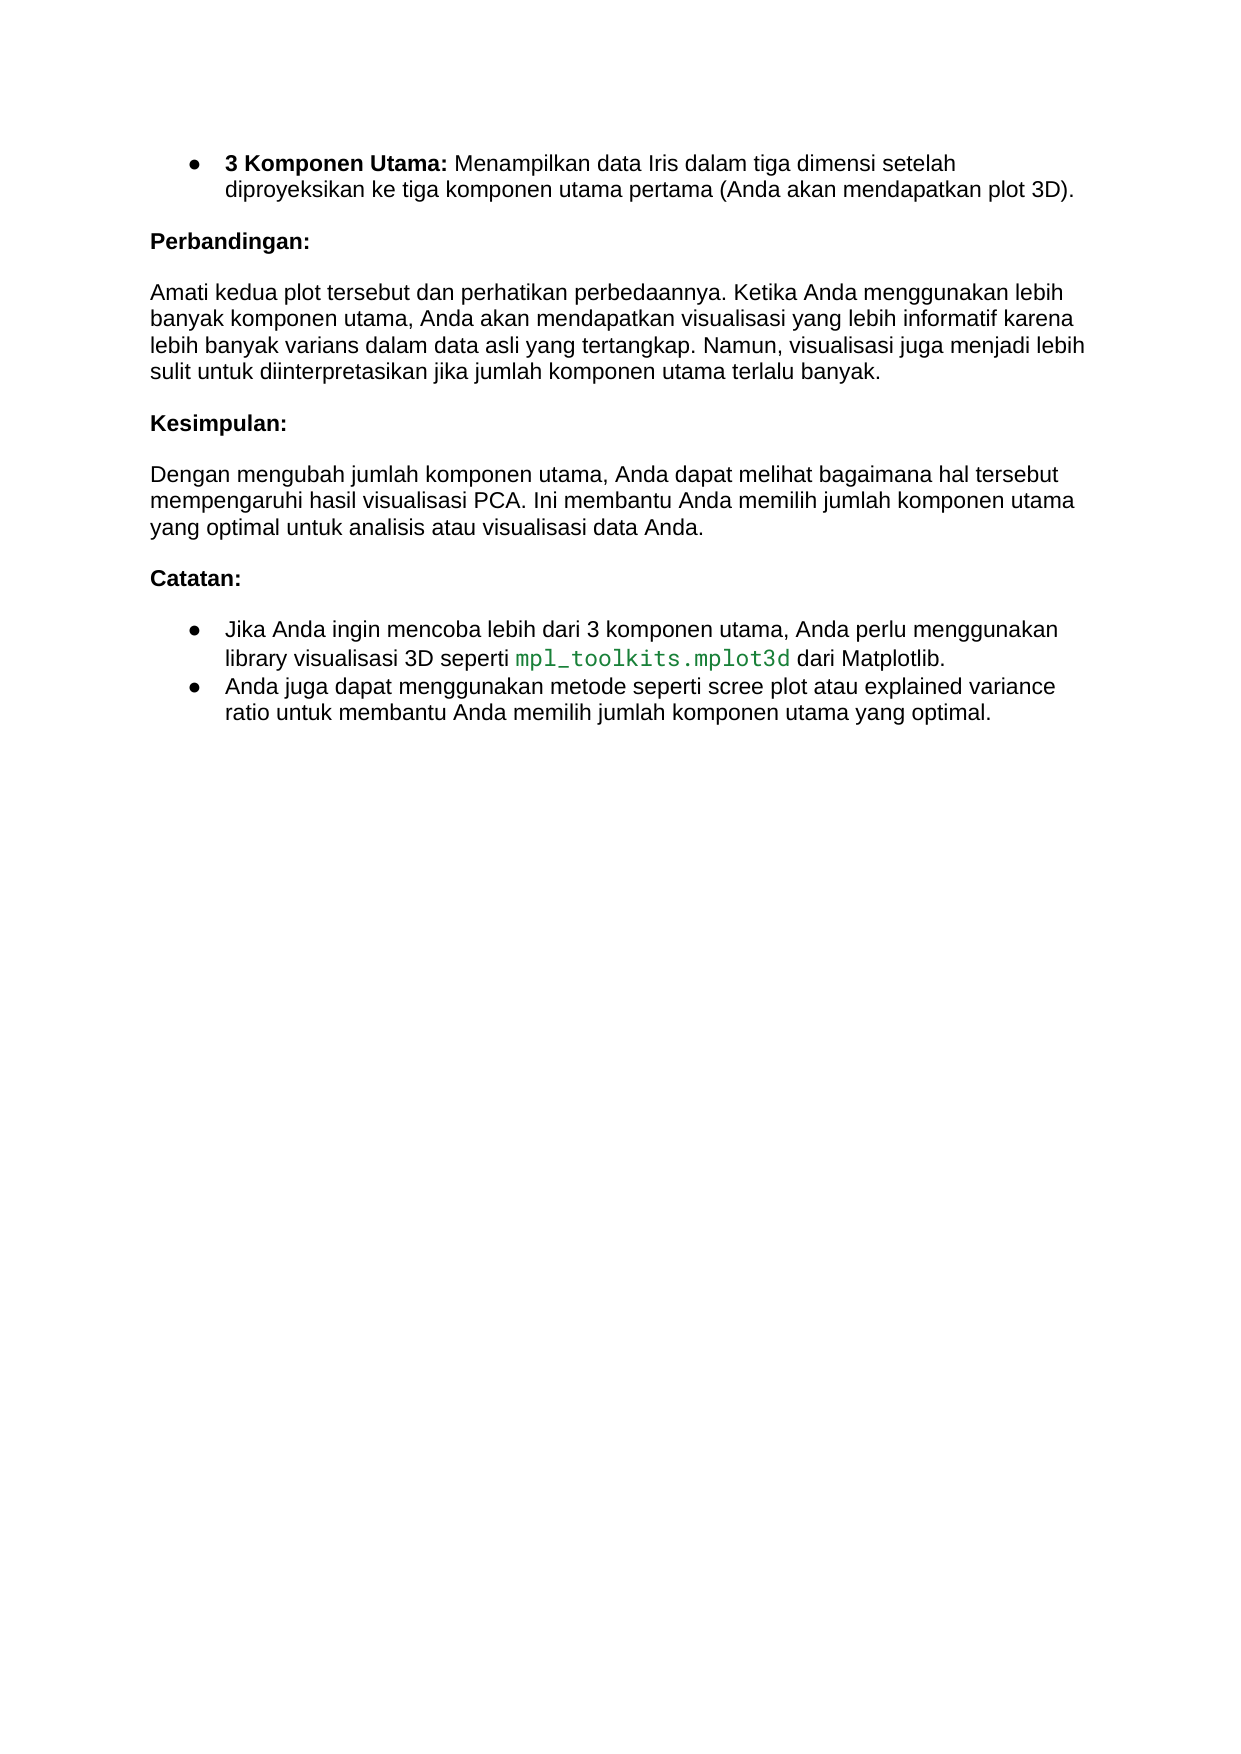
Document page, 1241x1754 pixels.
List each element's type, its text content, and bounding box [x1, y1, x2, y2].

text Perbandingan: [150, 228, 1090, 254]
list Jika Anda ingin mencoba lebih dari 3 komponen utama, Anda perlu menggunakan library visualisasi 3D seperti mpl_toolkits.mplot3d dari Matplotlib. [187, 616, 1090, 673]
list Anda juga dapat menggunakan metode seperti scree plot atau explained variance ratio untuk membantu Anda memilih jumlah komponen utama yang optimal. [187, 673, 1090, 726]
list 3 Komponen Utama: Menampilkan data Iris dalam tiga dimensi setelah diproyeksikan ke tiga komponen utama pertama (Anda akan mendapatkan plot 3D). [187, 150, 1090, 203]
text Kesimpulan: [150, 409, 1090, 436]
text Dengan mengubah jumlah komponen utama, Anda dapat melihat bagaimana hal tersebut mempengaruhi hasil visualisasi PCA. Ini membantu Anda memilih jumlah komponen utama yang optimal untuk analisis atau visualisasi data Anda. [150, 461, 1090, 540]
text Catatan: [150, 565, 1090, 591]
text Amati kedua plot tersebut dan perhatikan perbedaannya. Ketika Anda menggunakan lebih banyak komponen utama, Anda akan mendapatkan visualisasi yang lebih informatif karena lebih banyak varians dalam data asli yang tertangkap. Namun, visualisasi juga menjadi lebih sulit untuk diinterpretasikan jika jumlah komponen utama terlalu banyak. [150, 279, 1090, 384]
